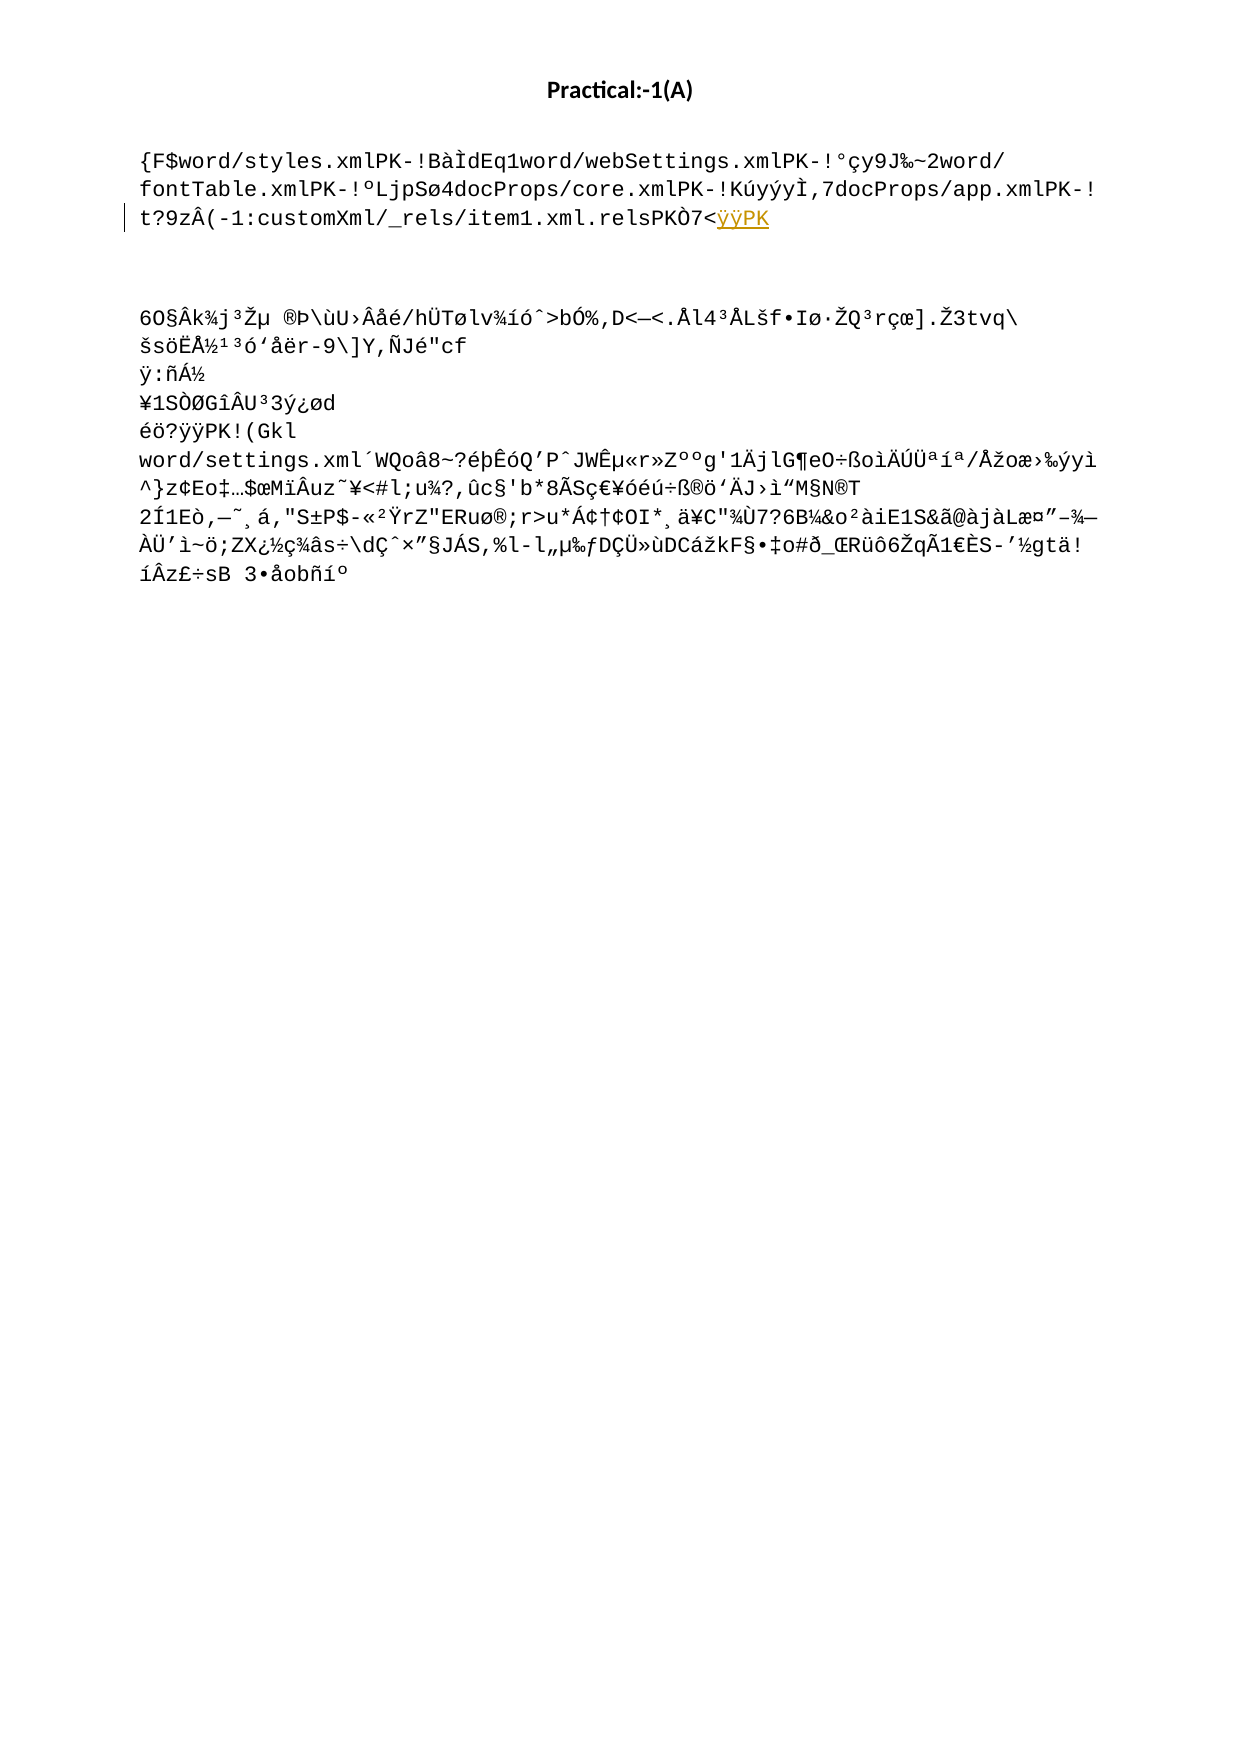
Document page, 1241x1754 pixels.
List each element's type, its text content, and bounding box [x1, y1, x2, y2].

text 6O§Âk¾j³Žµ ®Þ\ùU›Âåé/hÜTølv¾íóˆ>bÓ%‚D<—<.Ål4³ÅLšf•Iø·ŽQ³rçœ].Ž3tvq\šsöËÅ½¹³ó‘åër-9\]Y,ÑJé"cf ÿ:ñÁ½ ¥1SÒØGîÂU³3ý¿ød éö?ÿÿPK!(Gkl word/settings.xml´WQoâ8~?éþÊóQ’PˆJWÊµ«r»Zººg'1ÄjlG¶eO÷ßoìÄÚÜªíª/Åžoæ›‰ýyì^}z¢Eo‡…$œMïÂuz˜¥<#l;u¾?,ûc§'b*8ÃSç€¥óéú÷ß®ö‘ÄJ›ì“M§N®T 2Í1Eò‚—˜¸á‚"S±P$-«²ŸrZ"ERuø®;r>u*Á¢†¢OI*¸ä¥C"¾Ù7?6B¼&o²àiE1S&ã@àjàLæ¤”–¾— ÀÜ’ì~ö;ZX¿½ç¾âs÷\dÇˆ×”§JÁS,%l-l„µ‰ƒDÇÜ»ùDCážkF§•‡o#ð_ŒRüô6ŽqÃ1€ÈS-’½gtä!íÂz£÷sB 3•åobñíºt,R(Gò¨"ÍˆßVTx¤;ÐvdñÕÔÐ=Iõ™l$CÓènË¸@Iå€tz°û=Sþ ‹¨Ì?»^çzÄÎio•X¤pP Á¸®3Ð@†7¨*ÔJÖŠ—à²CPä¥ßÀiŽJë¥ á9gJðÂúeü/®æÐCH¼ŽÈ3±ÎQ‰5±¼¾â‘Ô†&“ìí"ü%àŒ(èi%É(ýùnhrº(öÑ†sÅ¸Â_ÅéêÐšë{uîgfËw-‹YöbòŒçÜjiÎëÆÙŽÖu††(ìÎYc]ñºä>ªy½Œt€Yd/lö¢3‡KC?hU¬Õ¡ÀKØ£5ùc–}®¤"ÀhÚë/Tð³0Ó™¿€Ž%^b¤*PÃ%3‚[¤\!¸¸cÈùÃ’‘Í H@Â+P"|oÖù£îêÊ[Iü78C>Àé{œq¥8½=”9¬õ¯í¤Õr+_xqdæ„éÁ78)GW7Â…ï×•j´E¼‰?ŽYž#¾çû£EÞ|8éFþ/O°tþ¨ ÍÜ ;f†ËxÞ‰,ÂYØÉ6Y\Î½¸ ¹™{î<èF.'~ç÷,ãáhlØÇõ¥‘~—èÞQô!íÑ:bŽh"ê­ôËe =ñ8#Ìâ †ëŸ"ë*±`¿_’¢¢X‚\,`¶šF‘%4R3.VHl[ÞÆCtZ¡]>réK‹?¯ÊÝ TÖ‡ÏºxAÐD¦î µvY%kÅàB;*–}Ù ³Níòì#b6Mì-™Ca|1ë_7‡¦k-x¼BeYŸ›dëM‚lsåi©+˜eðÀ5“dë7˜o0¿ÆÌ¥úËÀ»´6ßÚNü†Ö6lmµ­-´¶°µ¬m¤m9tJQöGØµ}Ã‹‚ïqvÛâ/Lõ"˜+õ½wlã] ¯Ô™¯Æ´syÎ _Dn¶ê,ØHüY-úQ‘ãú@“ö­pQ^ ¯„g…âÂbÌ ¢Œ§wú4¢Š—îÐ]Œk8<Âa ÿãü›ÉâfØ_.‚Y?ð&a?žÇ³þ"‚ñ2ŽcÏwÿm¢ý7éú?ÿÿPK!=.ÛƒÍ(customXml/item1.xml ¢$( ¬ŒA [139, 307, 1101, 587]
